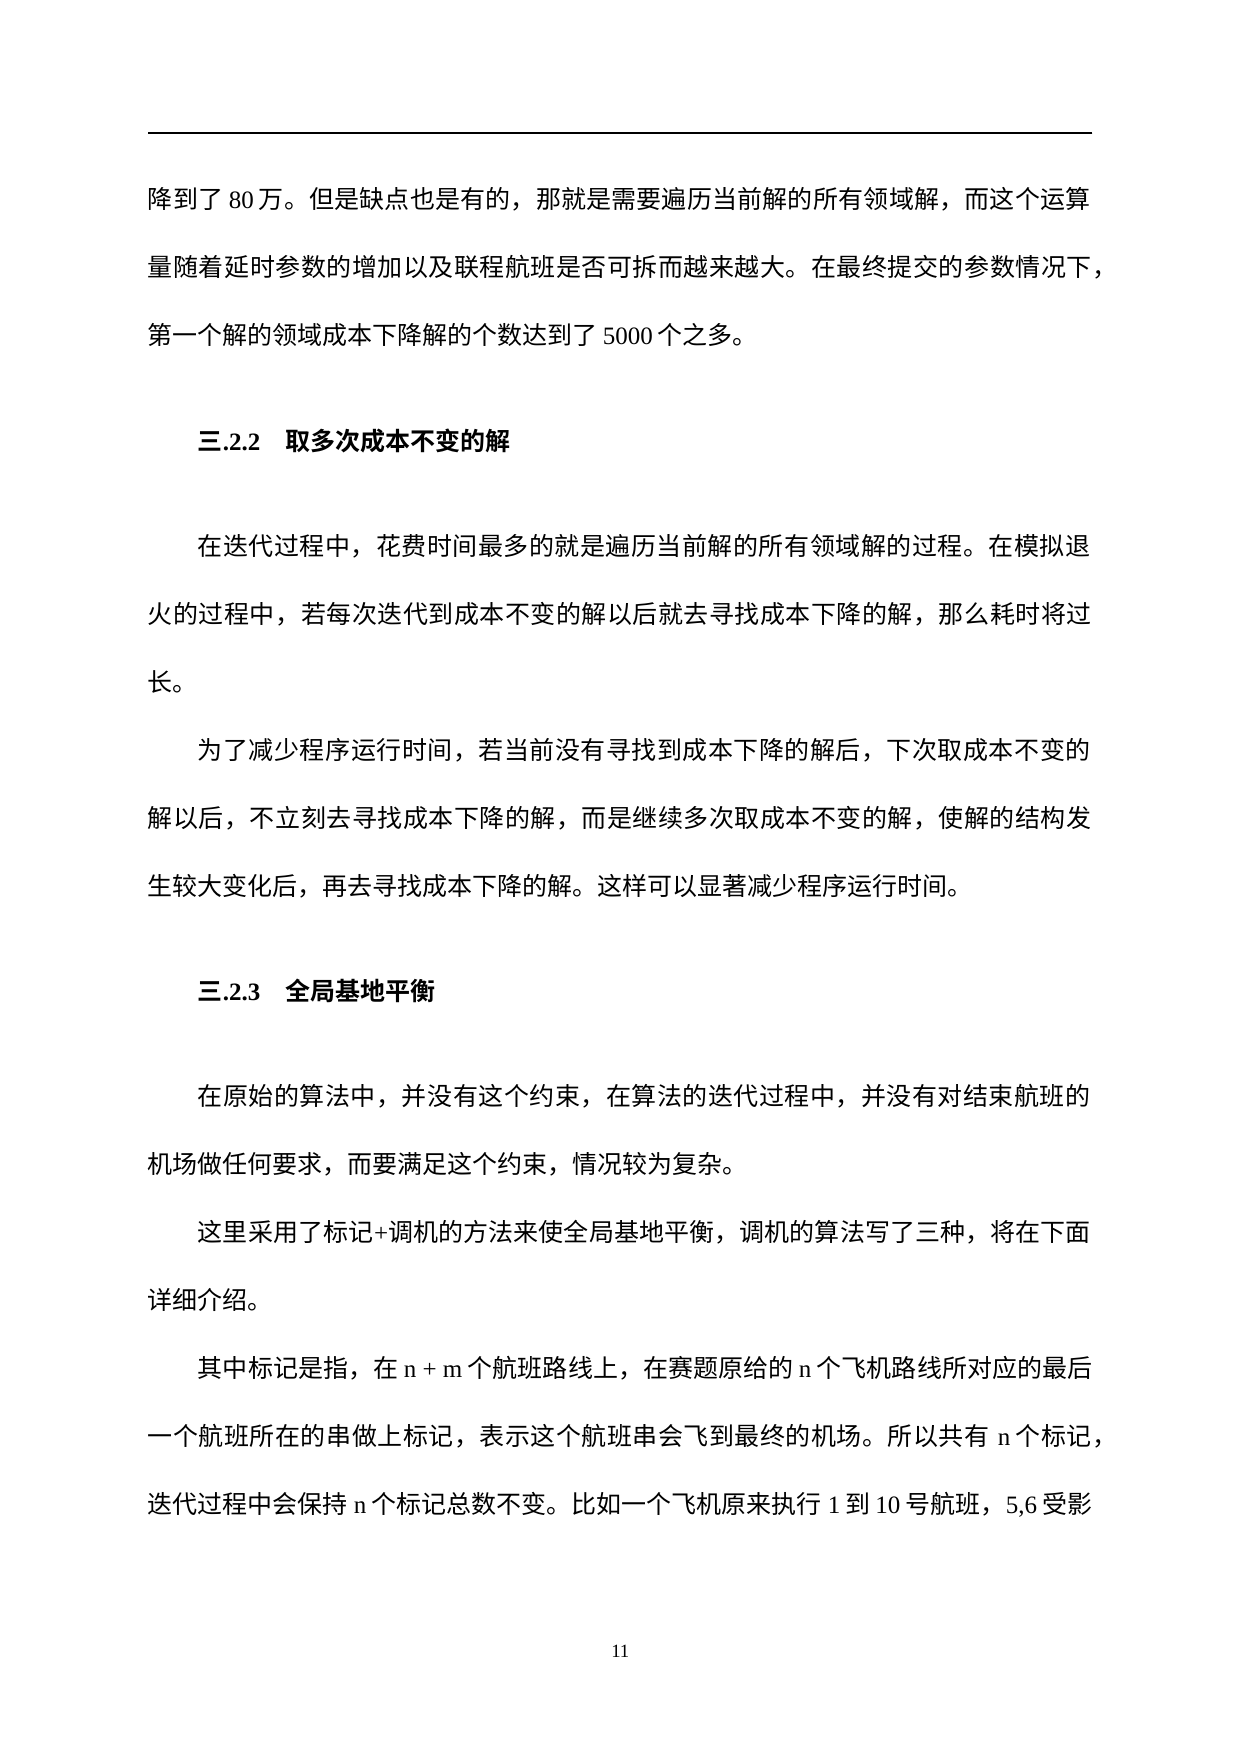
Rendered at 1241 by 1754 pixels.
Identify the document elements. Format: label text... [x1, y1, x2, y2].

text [148, 164, 1092, 368]
text 为了减少程序运行时间，若当前没有寻找到成本下降的解后，下次取成本不变的解以后，不立刻去寻找成本下降的解，而是继续多次取成本不变的解，使解的结构发生较大变化后，再去寻找成本下降的解。这样可以显著减少程序运行时间。 [148, 714, 1092, 918]
text 这里采用了标记+调机的方法来使全局基地平衡，调机的算法写了三种，将在下面详细介绍。 [148, 1197, 1092, 1333]
text 在原始的算法中，并没有这个约束，在算法的迭代过程中，并没有对结束航班的机场做任何要求，而要满足这个约束，情况较为复杂。 [148, 1061, 1092, 1197]
subtitle 全局基地平衡 [148, 956, 1092, 1023]
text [148, 1333, 1092, 1536]
text 在迭代过程中，花费时间最多的就是遍历当前解的所有领域解的过程。在模拟退火的过程中，若每次迭代到成本不变的解以后就去寻找成本下降的解，那么耗时将过长。 [148, 511, 1092, 714]
subtitle 取多次成本不变的解 [148, 405, 1092, 473]
